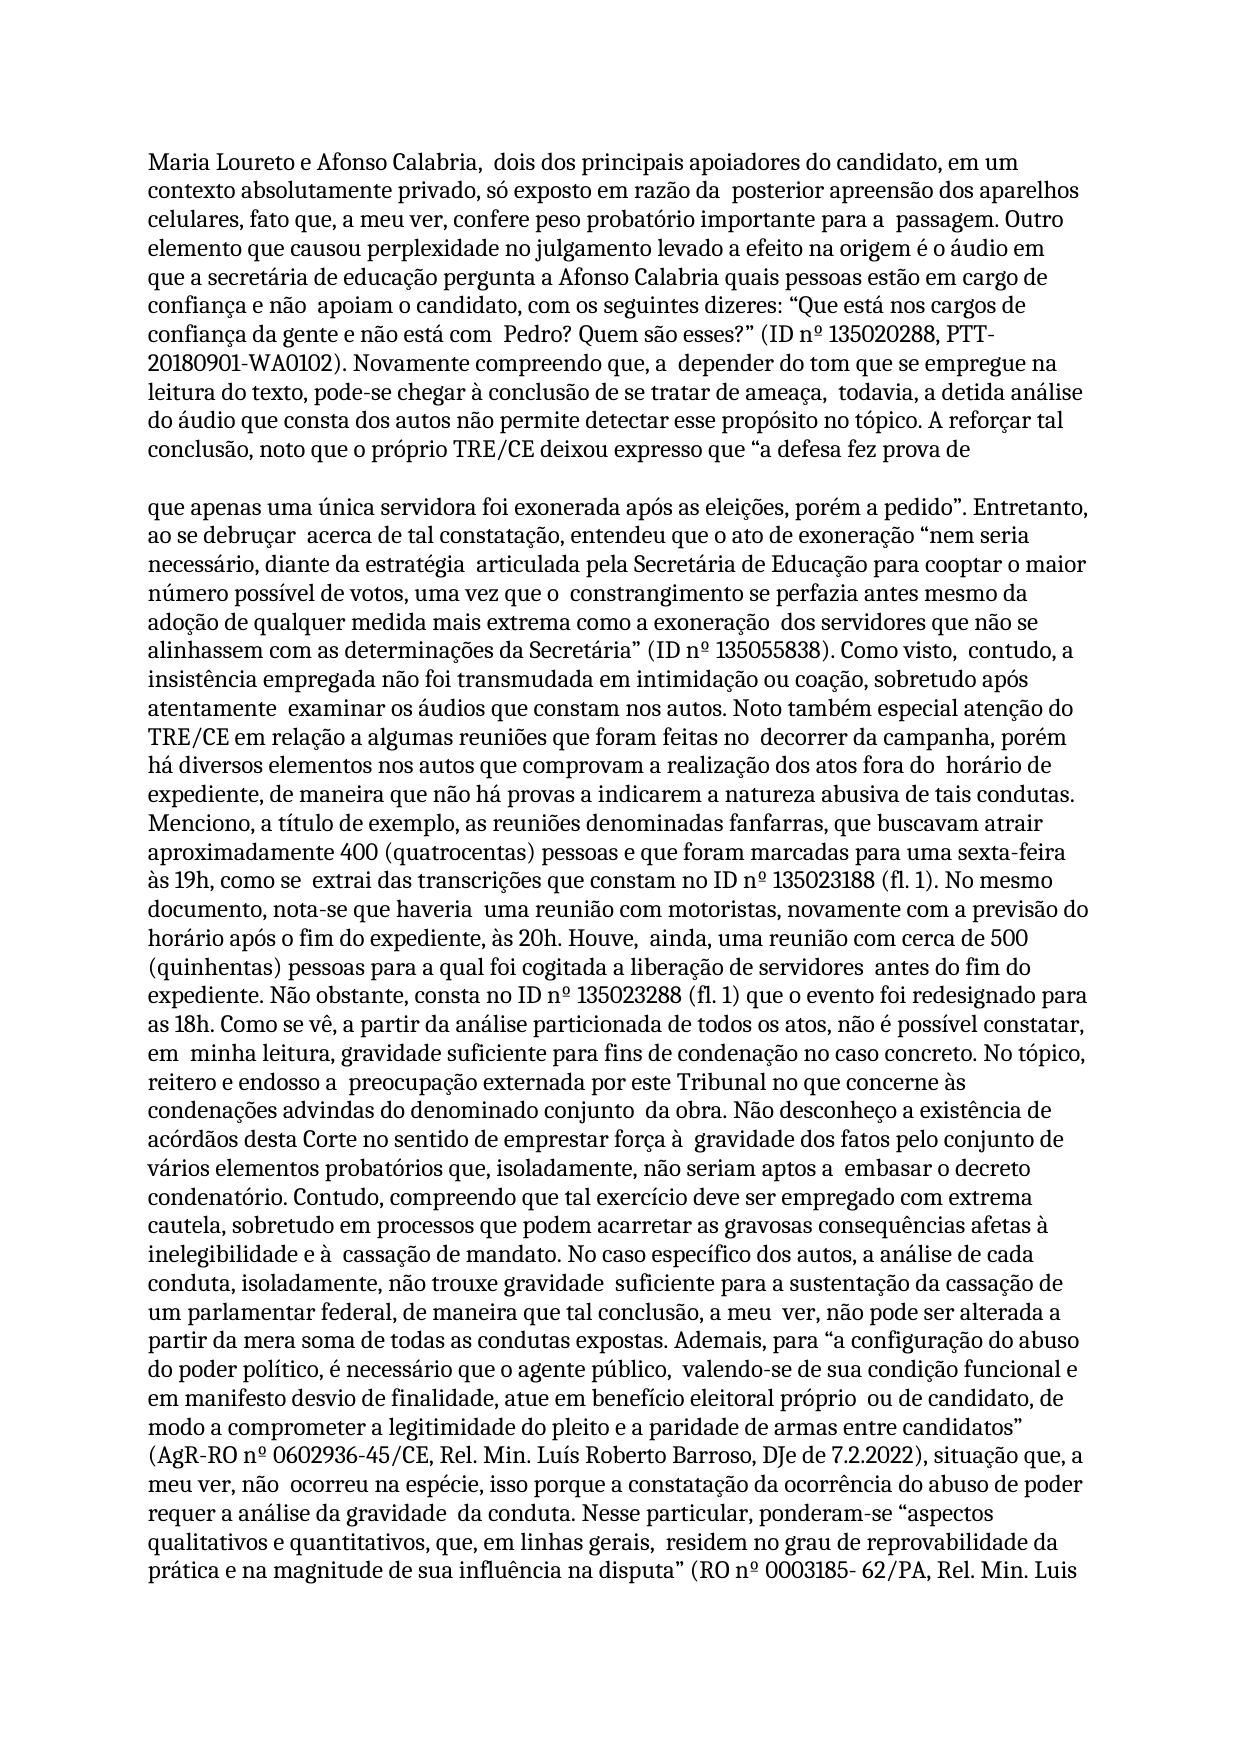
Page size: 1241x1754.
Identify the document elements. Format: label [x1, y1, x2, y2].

text [148, 148, 1093, 464]
text [148, 493, 1093, 1585]
